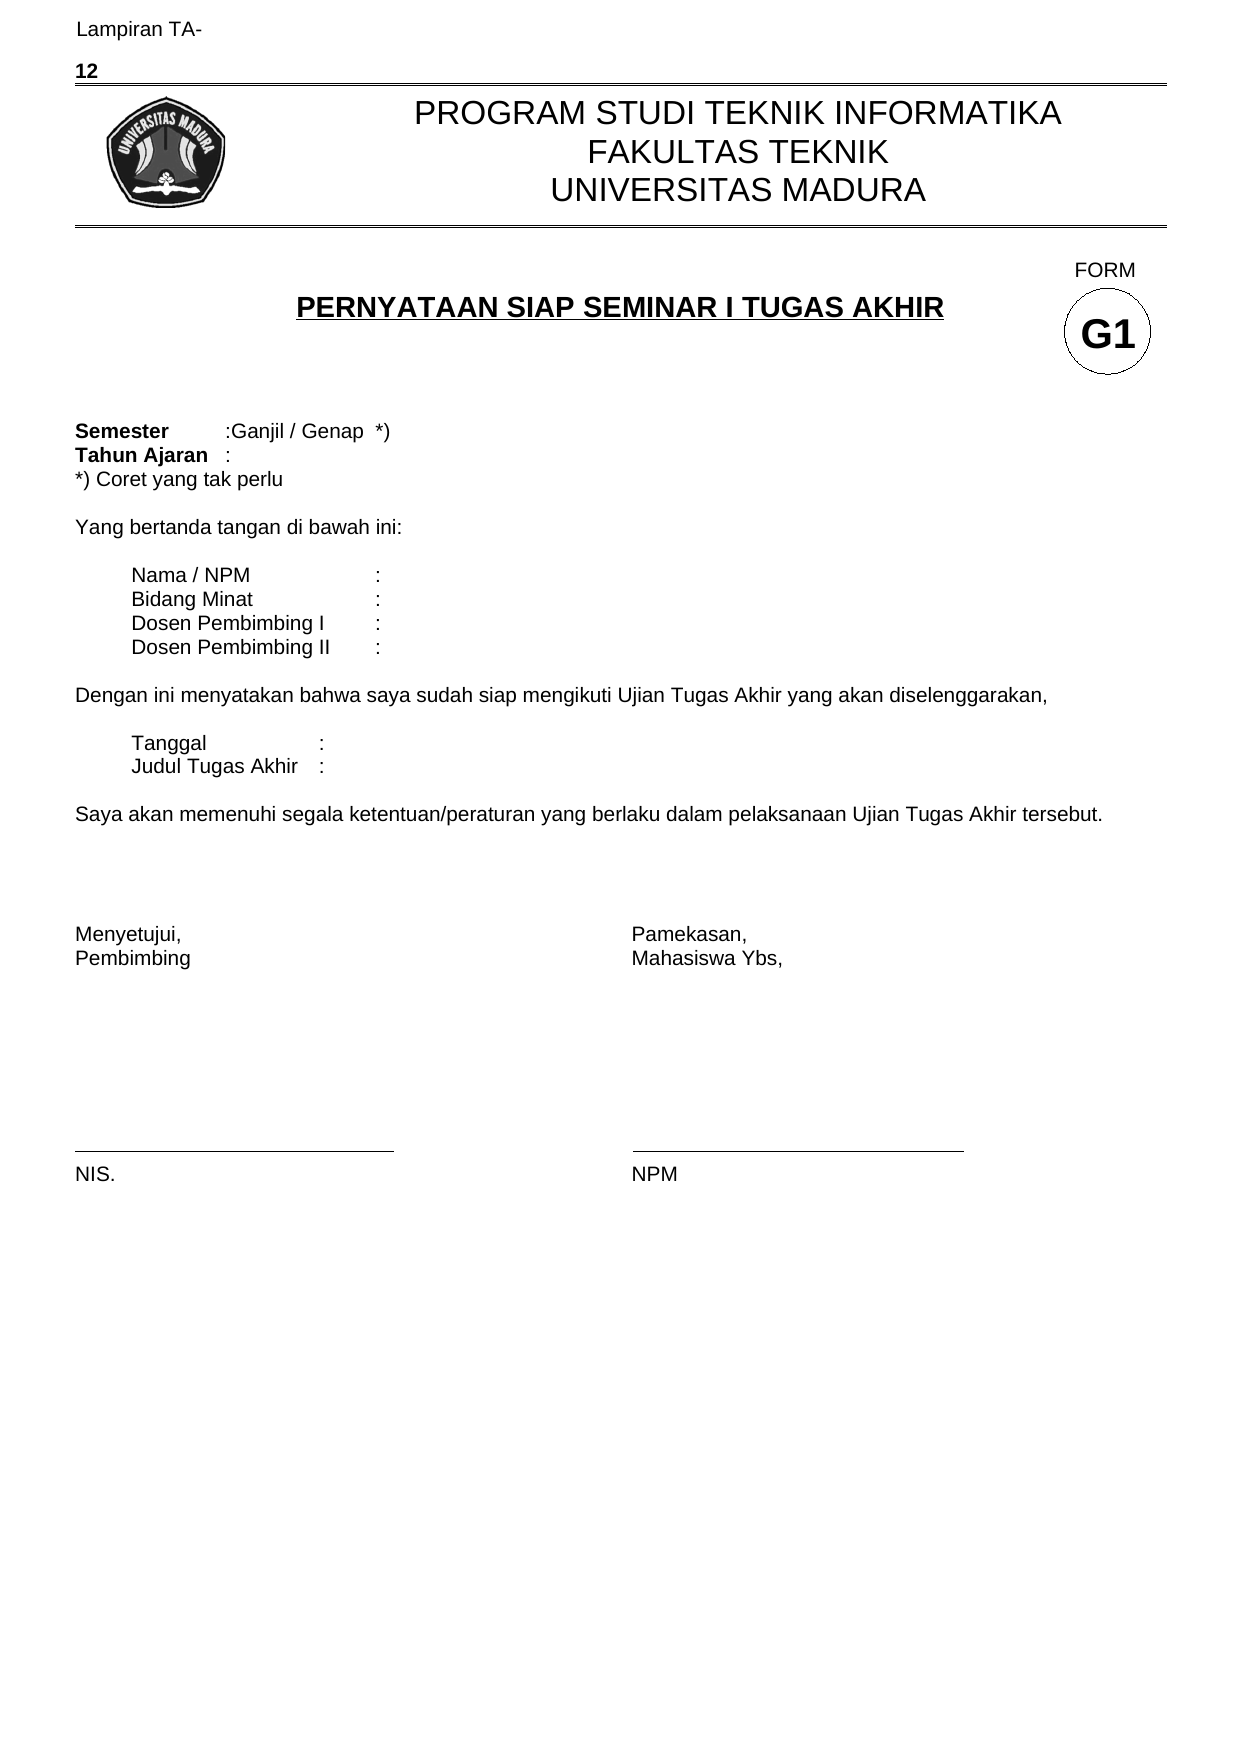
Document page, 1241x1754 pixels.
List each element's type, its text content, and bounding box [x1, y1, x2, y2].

text *) Coret yang tak perlu [75, 467, 1165, 491]
text Yang bertanda tangan di bawah ini: [75, 515, 1165, 539]
text Dengan ini menyatakan bahwa saya sudah siap mengikuti Ujian Tugas Akhir yang akan diselenggarakan, [75, 682, 1165, 706]
text Tahun Ajaran : [75, 443, 1165, 467]
table_header Pamekasan, Mahasiswa Ybs, NPM [620, 922, 1177, 1186]
text Judul Tugas Akhir : [131, 754, 1165, 778]
text Dosen Pembimbing I : [131, 611, 1165, 634]
text Nama / NPM : [131, 563, 1165, 587]
text Tanggal : [131, 730, 1165, 754]
text Saya akan memenuhi segala ketentuan/peraturan yang berlaku dalam pelaksanaan Ujian Tugas Akhir tersebut. [75, 802, 1165, 826]
text Dosen Pembimbing II : [131, 634, 1165, 658]
table_header Menyetujui, Pembimbing NIS. [64, 922, 620, 1186]
subtitle PERNYATAAN SIAP SEMINAR I TUGAS AKHIR [75, 289, 1165, 323]
text Semester :Ganjil / Genap *) [75, 419, 1165, 443]
text Bidang Minat : [131, 587, 1165, 611]
